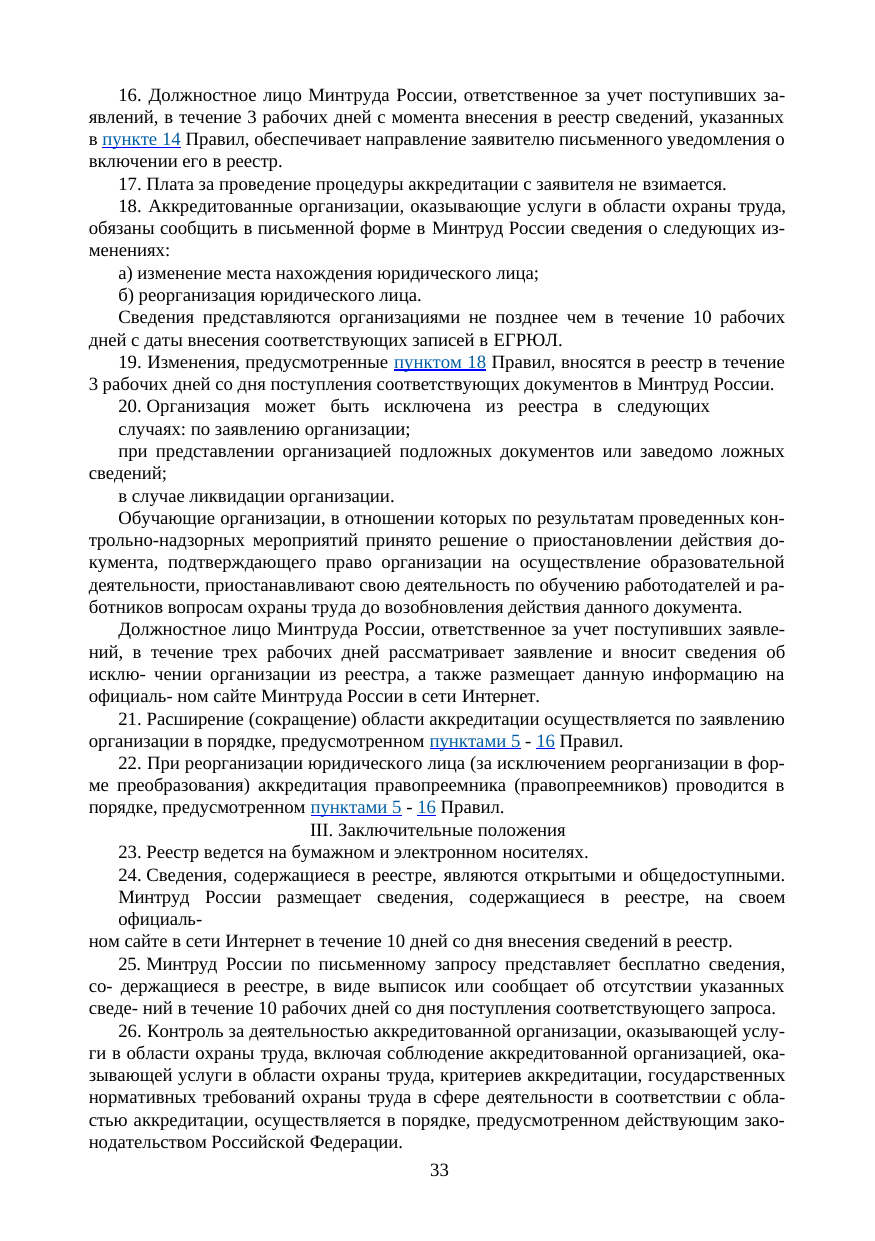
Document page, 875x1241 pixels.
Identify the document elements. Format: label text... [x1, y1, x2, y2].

list Реестр ведется на бумажном и электронном носителях. [118, 841, 801, 863]
list Плата за проведение процедуры аккредитации с заявителя не взимается. [118, 172, 801, 194]
text Обучающие организации, в отношении которых по результатам проведенных кон- трольно-надзорных мероприятий принято решение о приостановлении действия до- кумента, подтверждающего право организации на осуществление образовательной деятельности, приостанавливают свою деятельность по обучению работодателей и ра- ботников вопросам охраны труда до возобновления действия данного документа. [88, 507, 786, 617]
text в случае ликвидации организации. [118, 484, 801, 506]
text Должностное лицо Минтруда России, ответственное за учет поступивших заявле- ний, в течение трех рабочих дней рассматривает заявление и вносит сведения об исклю- чении организации из реестра, а также размещает данную информацию на официаль- ном сайте Минтруда России в сети Интернет. [88, 618, 786, 706]
list Изменения, предусмотренные пунктом 18 Правил, вносятся в реестр в течение 3 рабочих дней со дня поступления соответствующих документов в Минтруд России. [88, 351, 786, 394]
text а) изменение места нахождения юридического лица; б) реорганизация юридического лица. [118, 262, 552, 306]
list Расширение (сокращение) области аккредитации осуществляется по заявлению организации в порядке, предусмотренном пунктами 5 - 16 Правил. [88, 707, 786, 751]
list Должностное лицо Минтруда России, ответственное за учет поступивших за- явлений, в течение 3 рабочих дней с момента внесения в реестр сведений, указанных в пункте 14 Правил, обеспечивает направление заявителю письменного уведомления о включении его в реестр. [88, 83, 786, 172]
list Сведения, содержащиеся в реестре, являются открытыми и общедоступными. Минтруд России размещает сведения, содержащиеся в реестре, на своем официаль- [118, 864, 786, 929]
list Заключительные положения [310, 819, 801, 840]
text ном сайте в сети Интернет в течение 10 дней со дня внесения сведений в реестр. [88, 930, 801, 952]
list Минтруд России по письменному запросу представляет бесплатно сведения, со- держащиеся в реестре, в виде выписок или сообщает об отсутствии указанных сведе- ний в течение 10 рабочих дней со дня поступления соответствующего запроса. [88, 953, 786, 1019]
list Контроль за деятельностью аккредитованной организации, оказывающей услу- ги в области охраны труда, включая соблюдение аккредитованной организацией, ока- зывающей услуги в области охраны труда, критериев аккредитации, государственных нормативных требований охраны труда в сфере деятельности в соответствии с обла- стью аккредитации, осуществляется в порядке, предусмотренном действующим зако- нодательством Российской Федерации. [88, 1020, 786, 1152]
list При реорганизации юридического лица (за исключением реорганизации в фор- ме преобразования) аккредитация правопреемника (правопреемников) проводится в порядке, предусмотренном пунктами 5 - 16 Правил. [88, 752, 786, 818]
list Аккредитованные организации, оказывающие услуги в области охраны труда, обязаны сообщить в письменной форме в Минтруд России сведения о следующих из- менениях: [88, 195, 786, 261]
list Организация может быть исключена из реестра в следующих случаях: по заявлению организации; [118, 395, 710, 439]
text Сведения представляются организациями не позднее чем в течение 10 рабочих дней с даты внесения соответствующих записей в ЕГРЮЛ. [88, 306, 786, 350]
text при представлении организацией подложных документов или заведомо ложных сведений; [88, 440, 786, 484]
